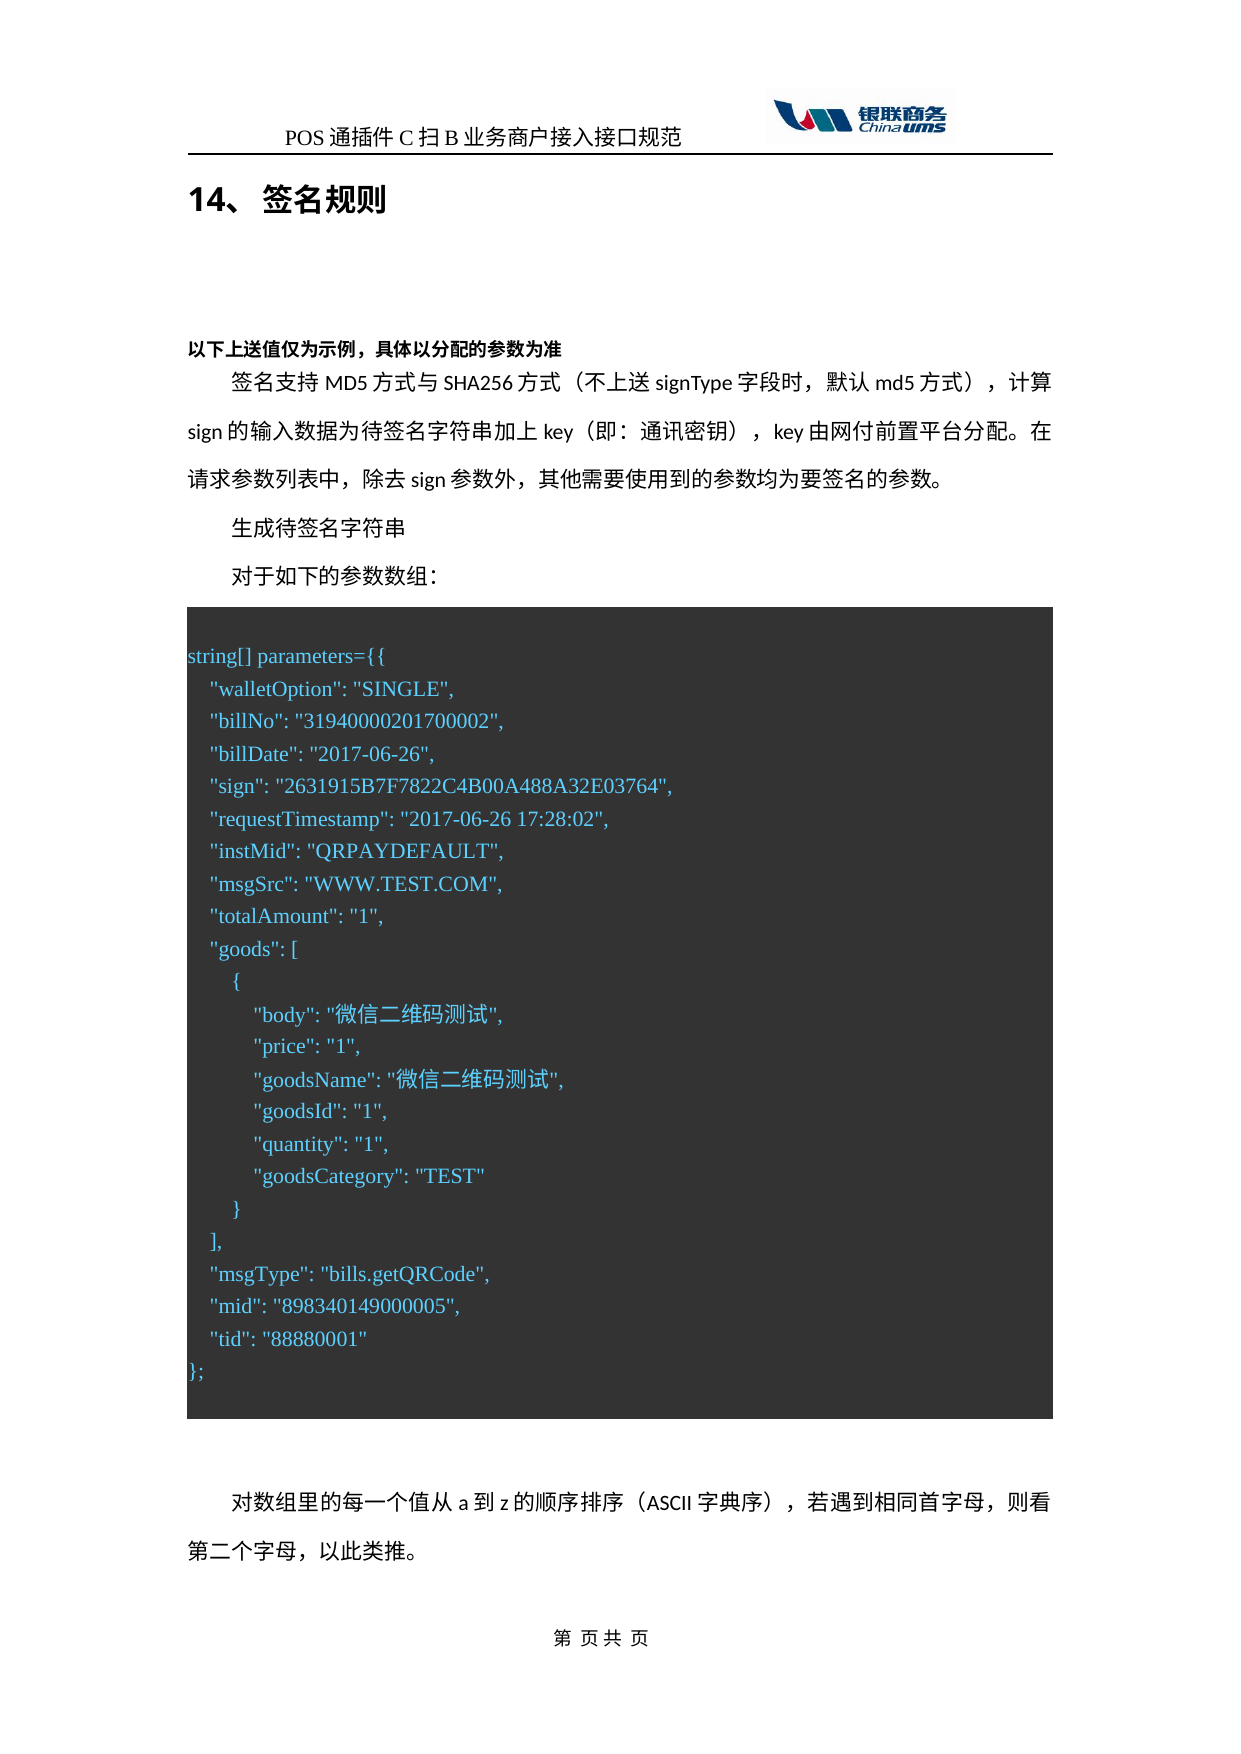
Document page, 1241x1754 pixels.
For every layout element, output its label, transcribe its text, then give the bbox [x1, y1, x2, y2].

text 以下上送值仅为示例，具体以分配的参数为准 [187, 332, 1053, 364]
text { [187, 964, 1053, 997]
text "goodsCategory": "TEST" [187, 1159, 1053, 1192]
text "goods": [ [187, 932, 1053, 964]
text "mid": "898340149000005", [187, 1289, 1053, 1322]
text "instMid": "QRPAYDEFAULT", [187, 834, 1053, 867]
subtitle 签名规则 [187, 164, 1053, 229]
text 对于如下的参数数组： [187, 559, 1053, 591]
text "body": "微信二维码测试", [187, 997, 1053, 1029]
text 对数组里的每一个值从a到z的顺序排序（ASCII字典序），若遇到相同首字母，则看第二个字母，以此类推。 [187, 1484, 1053, 1566]
text "billNo": "31940000201700002", [187, 704, 1053, 737]
text "sign": "2631915B7F7822C4B00A488A32E03764", [187, 769, 1053, 802]
text "totalAmount": "1", [187, 899, 1053, 932]
text "billDate": "2017-06-26", [187, 737, 1053, 769]
text "goodsName": "微信二维码测试", [187, 1062, 1053, 1094]
text string[] parameters={{ [187, 639, 1053, 672]
text "msgType": "bills.getQRCode", [187, 1257, 1053, 1289]
text ], [187, 1224, 1053, 1257]
text }; [187, 1354, 1053, 1387]
text "goodsId": "1", [187, 1094, 1053, 1127]
text } [187, 1192, 1053, 1224]
text 生成待签名字符串 [187, 510, 1053, 543]
text "walletOption": "SINGLE", [187, 672, 1053, 704]
text "tid": "88880001" [187, 1322, 1053, 1354]
text "msgSrc": "WWW.TEST.COM", [187, 867, 1053, 899]
text 签名支持MD5方式与SHA256方式（不上送signType字段时，默认md5方式），计算sign的输入数据为待签名字符串加上key（即：通讯密钥），key由网付前置平台分配。在请求参数列表中，除去sign参数外，其他需要使用到的参数均为要签名的参数。 [187, 364, 1053, 494]
text "requestTimestamp": "2017-06-26 17:28:02", [187, 802, 1053, 834]
picture [765, 88, 956, 145]
text "price": "1", [187, 1029, 1053, 1062]
text "quantity": "1", [187, 1127, 1053, 1159]
